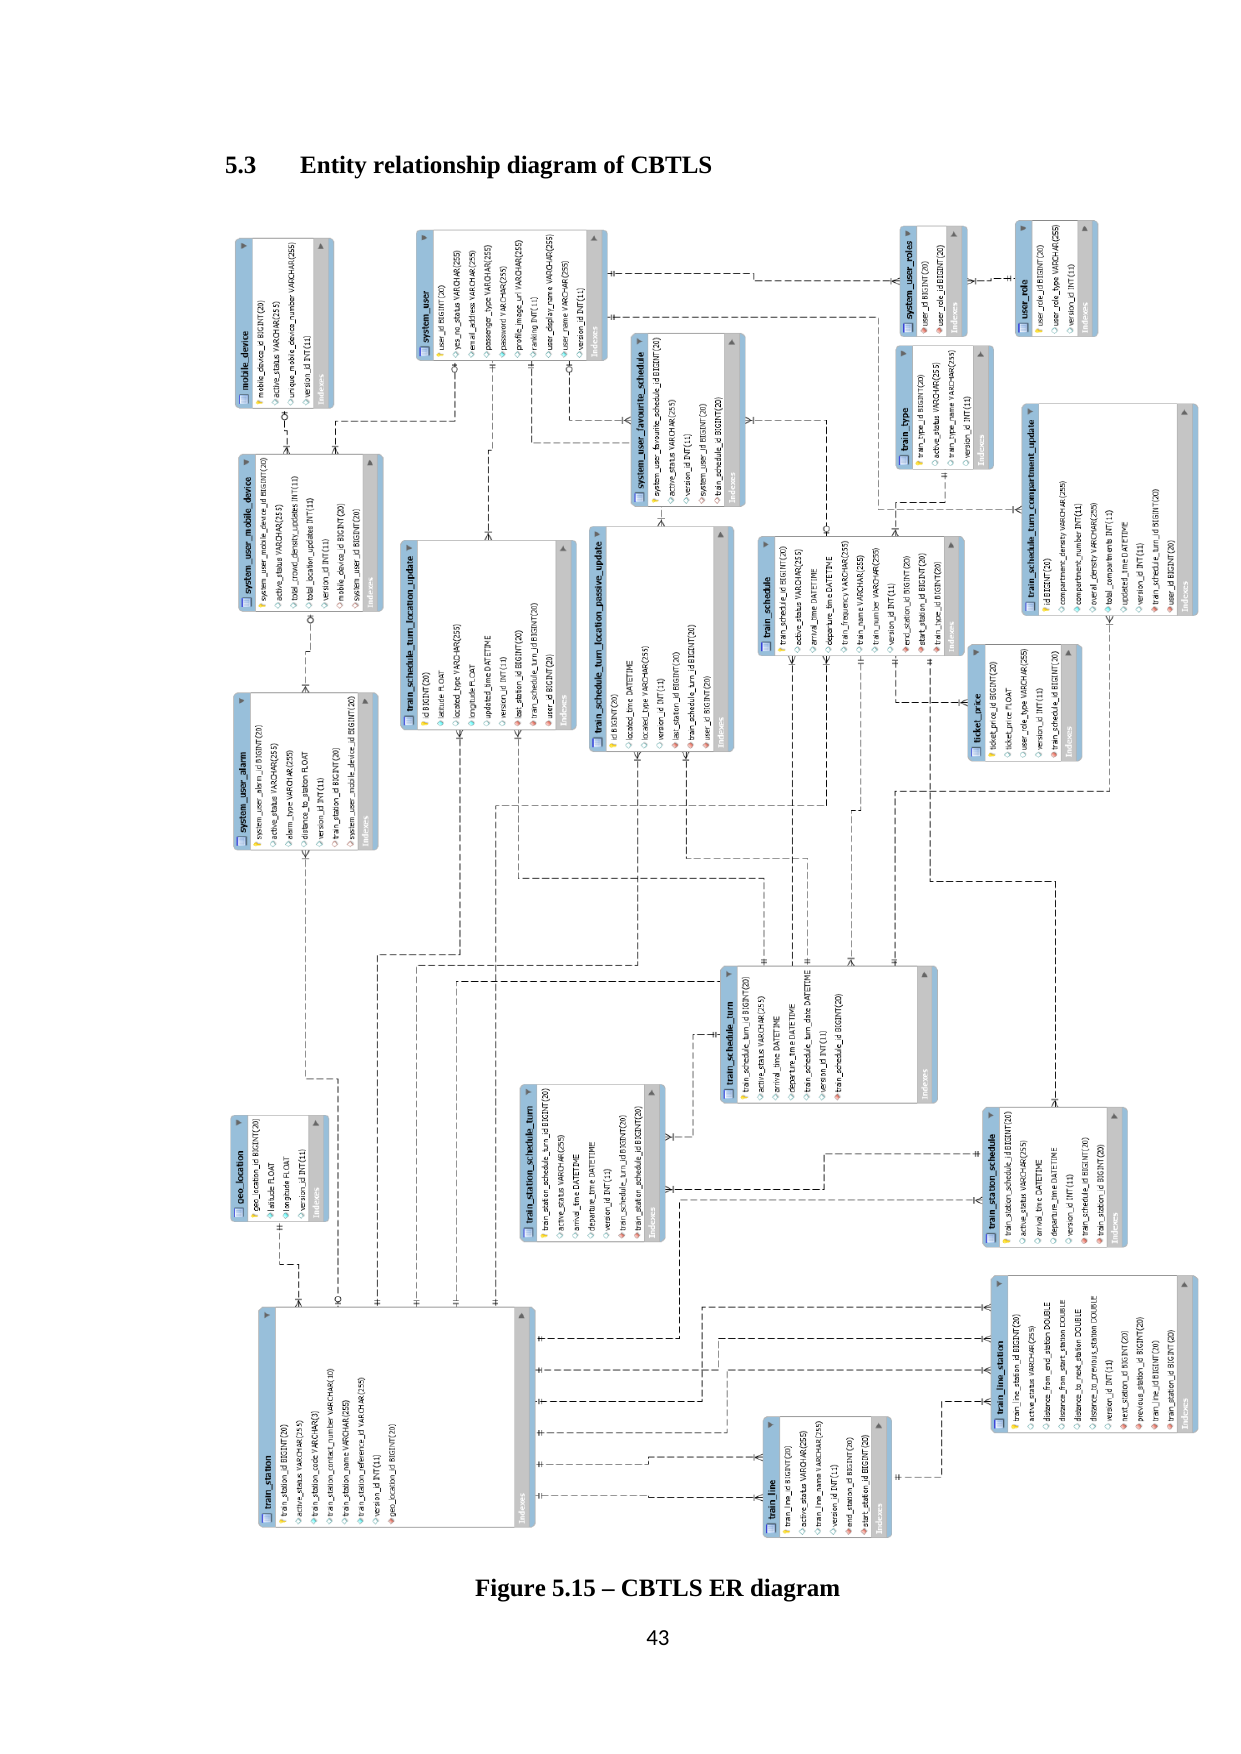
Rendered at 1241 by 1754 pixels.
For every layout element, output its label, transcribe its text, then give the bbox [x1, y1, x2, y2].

list Figure 5.15 – CBTLS ER diagram [225, 1573, 1090, 1601]
picture [228, 215, 1207, 1544]
subtitle Entity relationship diagram of CBTLS [225, 150, 1090, 179]
